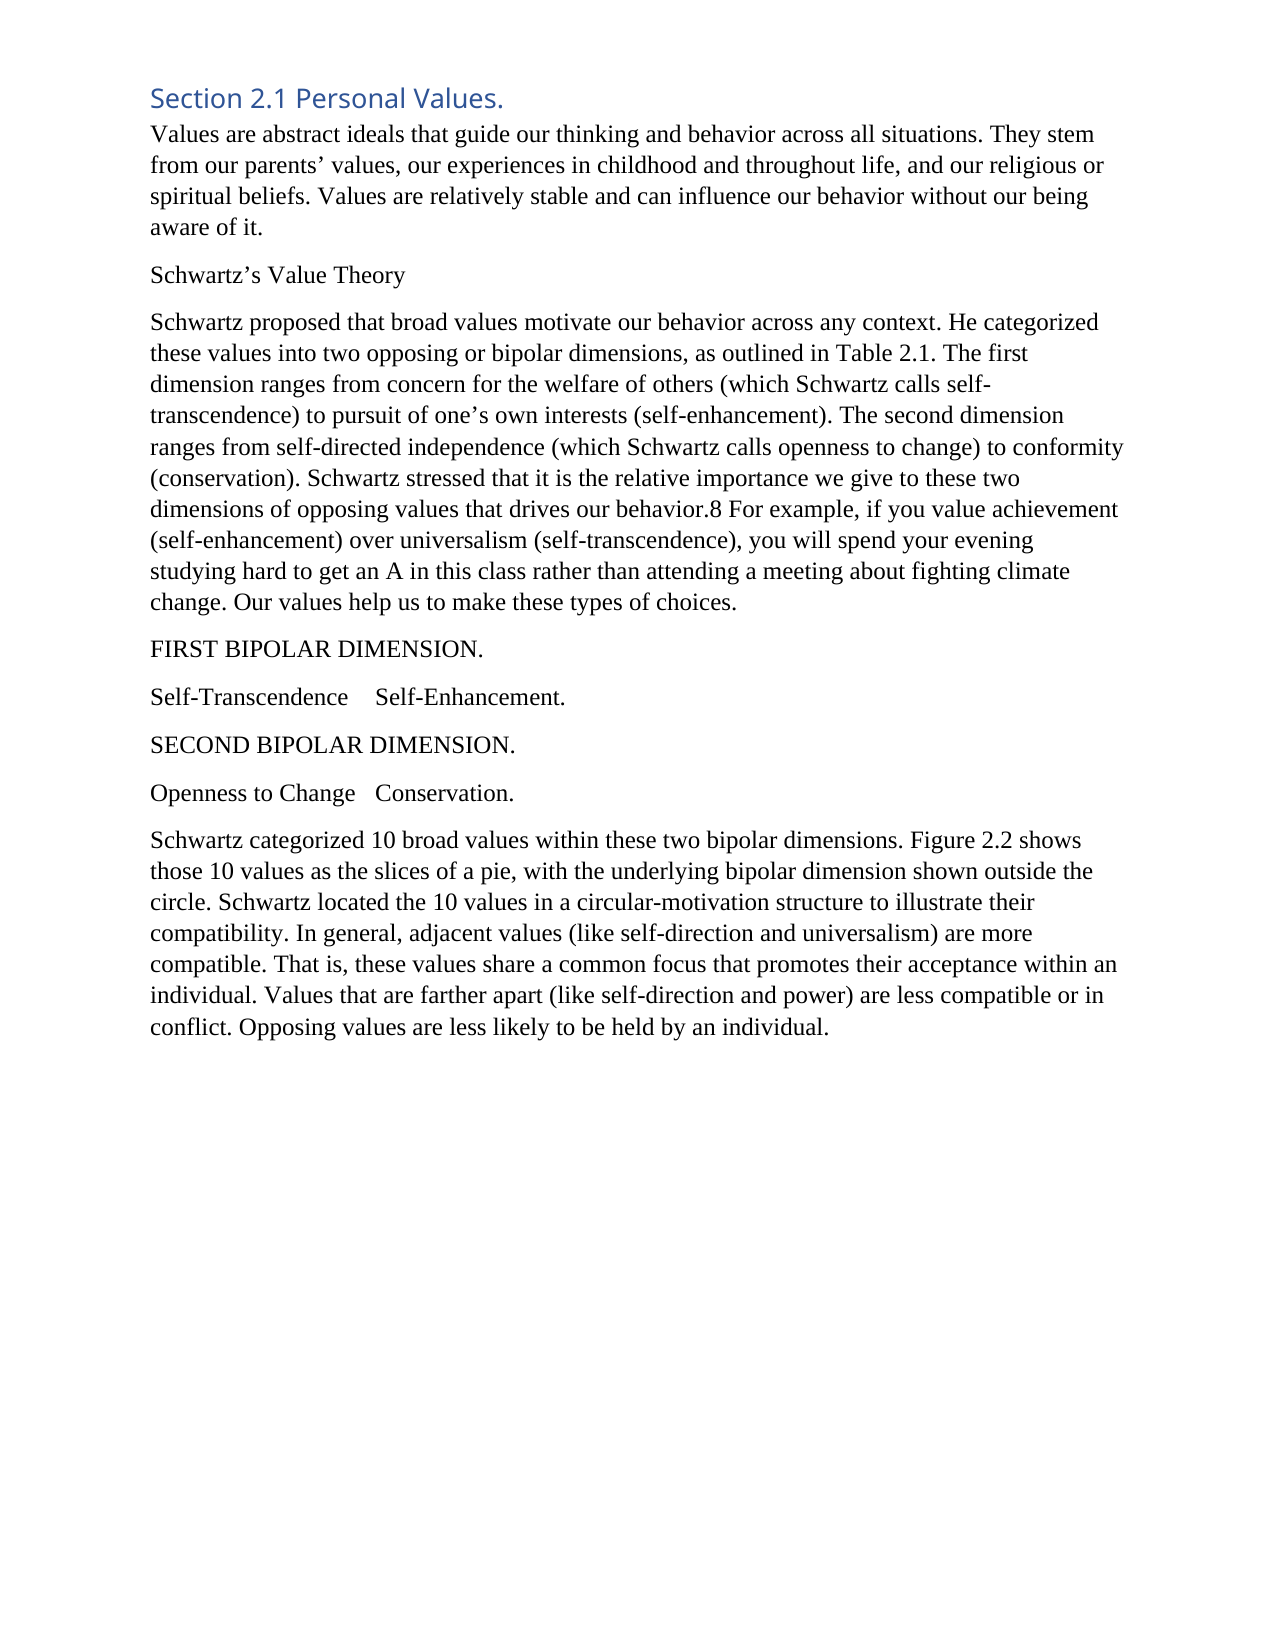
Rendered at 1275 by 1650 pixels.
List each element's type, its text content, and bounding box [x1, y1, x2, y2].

text Schwartz’s Value Theory [150, 260, 1125, 288]
subtitle Section 2.1 Personal Values. [150, 79, 1125, 116]
text Self-Transcendence Self-Enhancement. [150, 682, 1125, 711]
text FIRST BIPOLAR DIMENSION. [150, 634, 1125, 663]
text SECOND BIPOLAR DIMENSION. [150, 730, 1125, 759]
text Schwartz categorized 10 broad values within these two bipolar dimensions. Figure 2.2 shows those 10 values as the slices of a pie, with the underlying bipolar dimension shown outside the circle. Schwartz located the 10 values in a circular-motivation structure to illustrate their compatibility. In general, adjacent values (like self-direction and universalism) are more compatible. That is, these values share a common focus that promotes their acceptance within an individual. Values that are farther apart (like self-direction and power) are less compatible or in conflict. Opposing values are less likely to be held by an individual. [150, 825, 1125, 1040]
text Schwartz proposed that broad values motivate our behavior across any context. He categorized these values into two opposing or bipolar dimensions, as outlined in Table 2.1. The first dimension ranges from concern for the welfare of others (which Schwartz calls self-transcendence) to pursuit of one’s own interests (self-enhancement). The second dimension ranges from self-directed independence (which Schwartz calls openness to change) to conformity (conservation). Schwartz stressed that it is the relative importance we give to these two dimensions of opposing values that drives our behavior.8 For example, if you value achievement (self-enhancement) over universalism (self-transcendence), you will spend your evening studying hard to get an A in this class rather than attending a meeting about fighting climate change. Our values help us to make these types of choices. [150, 307, 1125, 616]
text Values are abstract ideals that guide our thinking and behavior across all situations. They stem from our parents’ values, our experiences in childhood and throughout life, and our religious or spiritual beliefs. Values are relatively stable and can influence our behavior without our being aware of it. [150, 119, 1125, 241]
text Openness to Change Conservation. [150, 778, 1125, 806]
